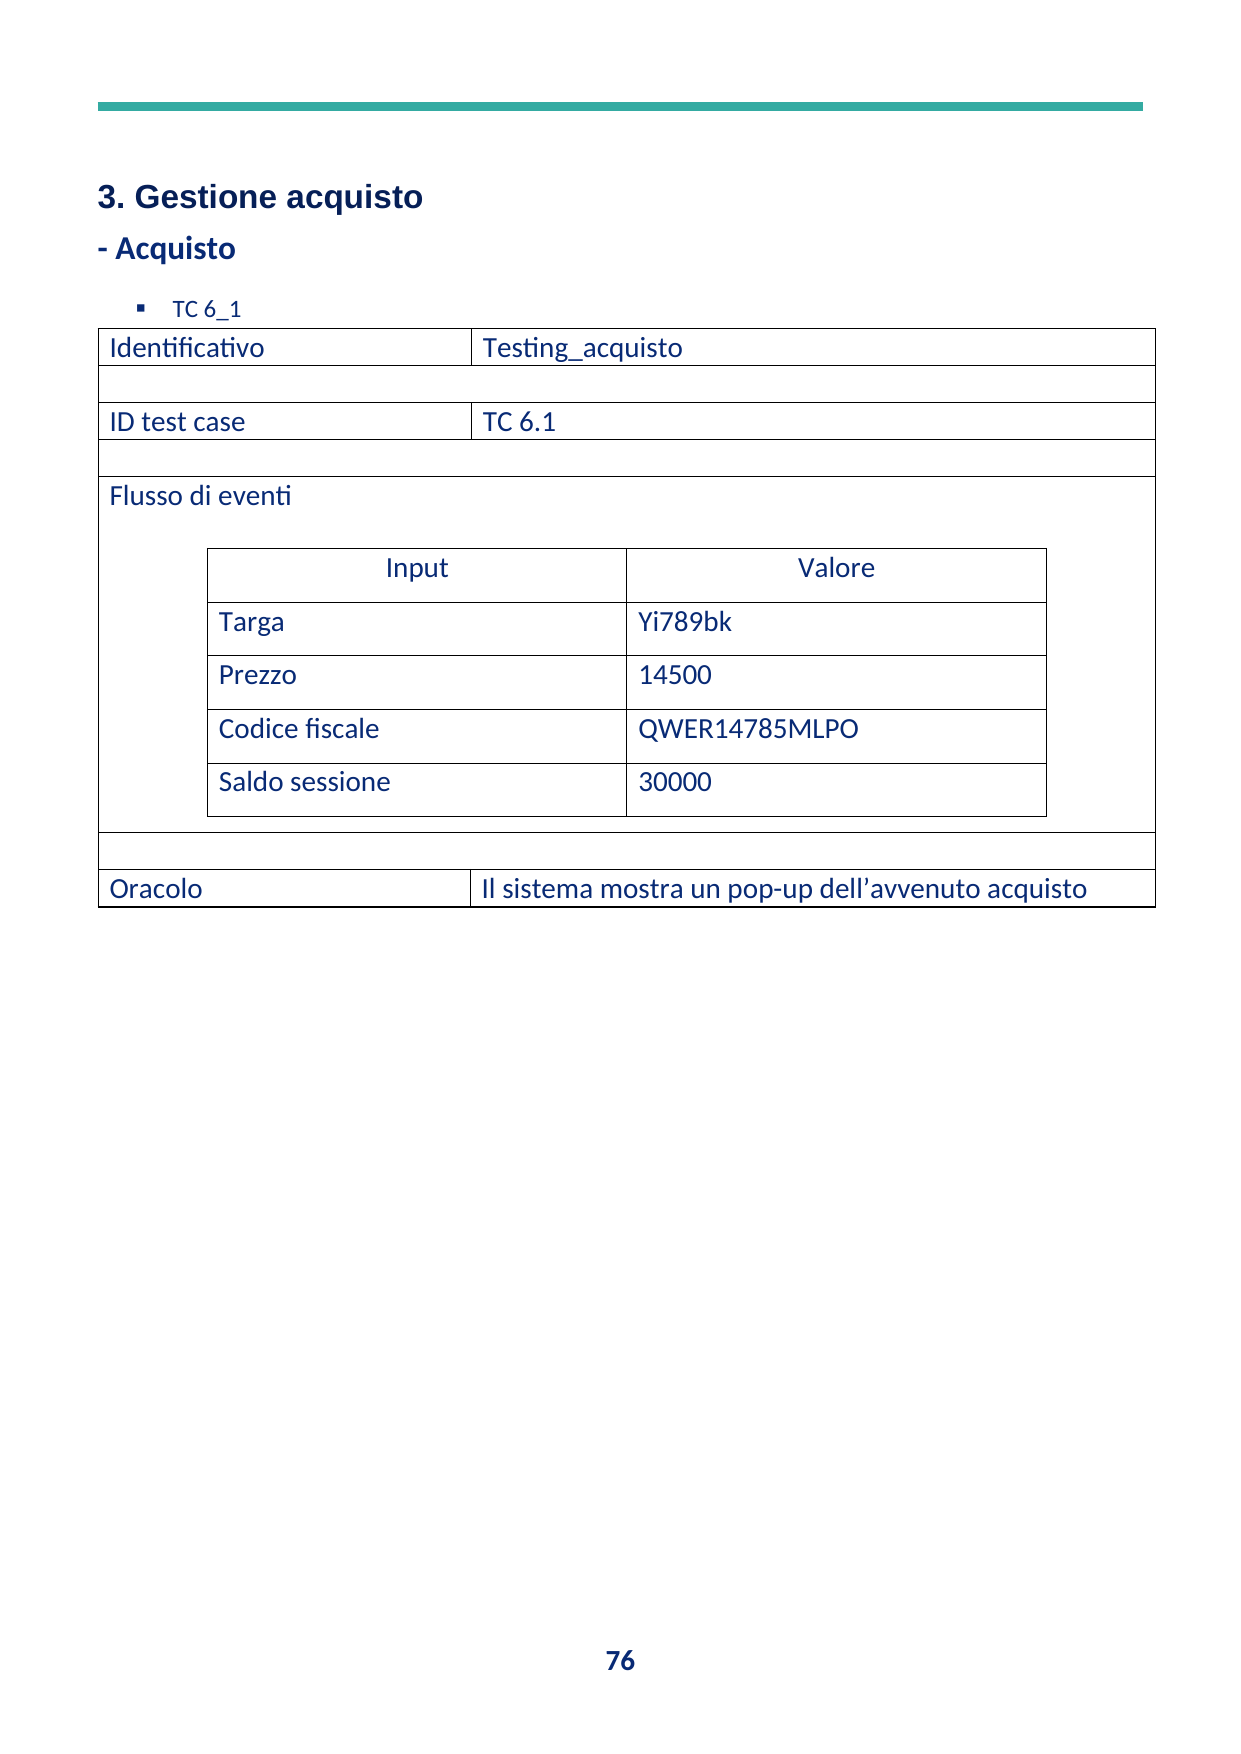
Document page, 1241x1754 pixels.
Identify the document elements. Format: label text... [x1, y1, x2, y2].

table_cell ID test case [99, 403, 471, 439]
list TC 6_1 [135, 293, 1143, 323]
table_cell Il sistema mostra un pop-up dell’avvenuto acquisto [471, 870, 1155, 906]
subtitle 3. Gestione acquisto [97, 177, 1143, 215]
table_cell Flusso di eventi [99, 477, 1155, 832]
table_cell [99, 366, 1155, 402]
table_cell Oracolo [99, 870, 470, 906]
table_cell TC 6.1 [472, 403, 1155, 439]
table_cell [99, 833, 1155, 869]
table_header Identificativo [99, 329, 471, 365]
table_header Testing_acquisto [472, 329, 1155, 365]
subtitle - Acquisto [97, 227, 1143, 268]
table_cell [99, 440, 1155, 476]
